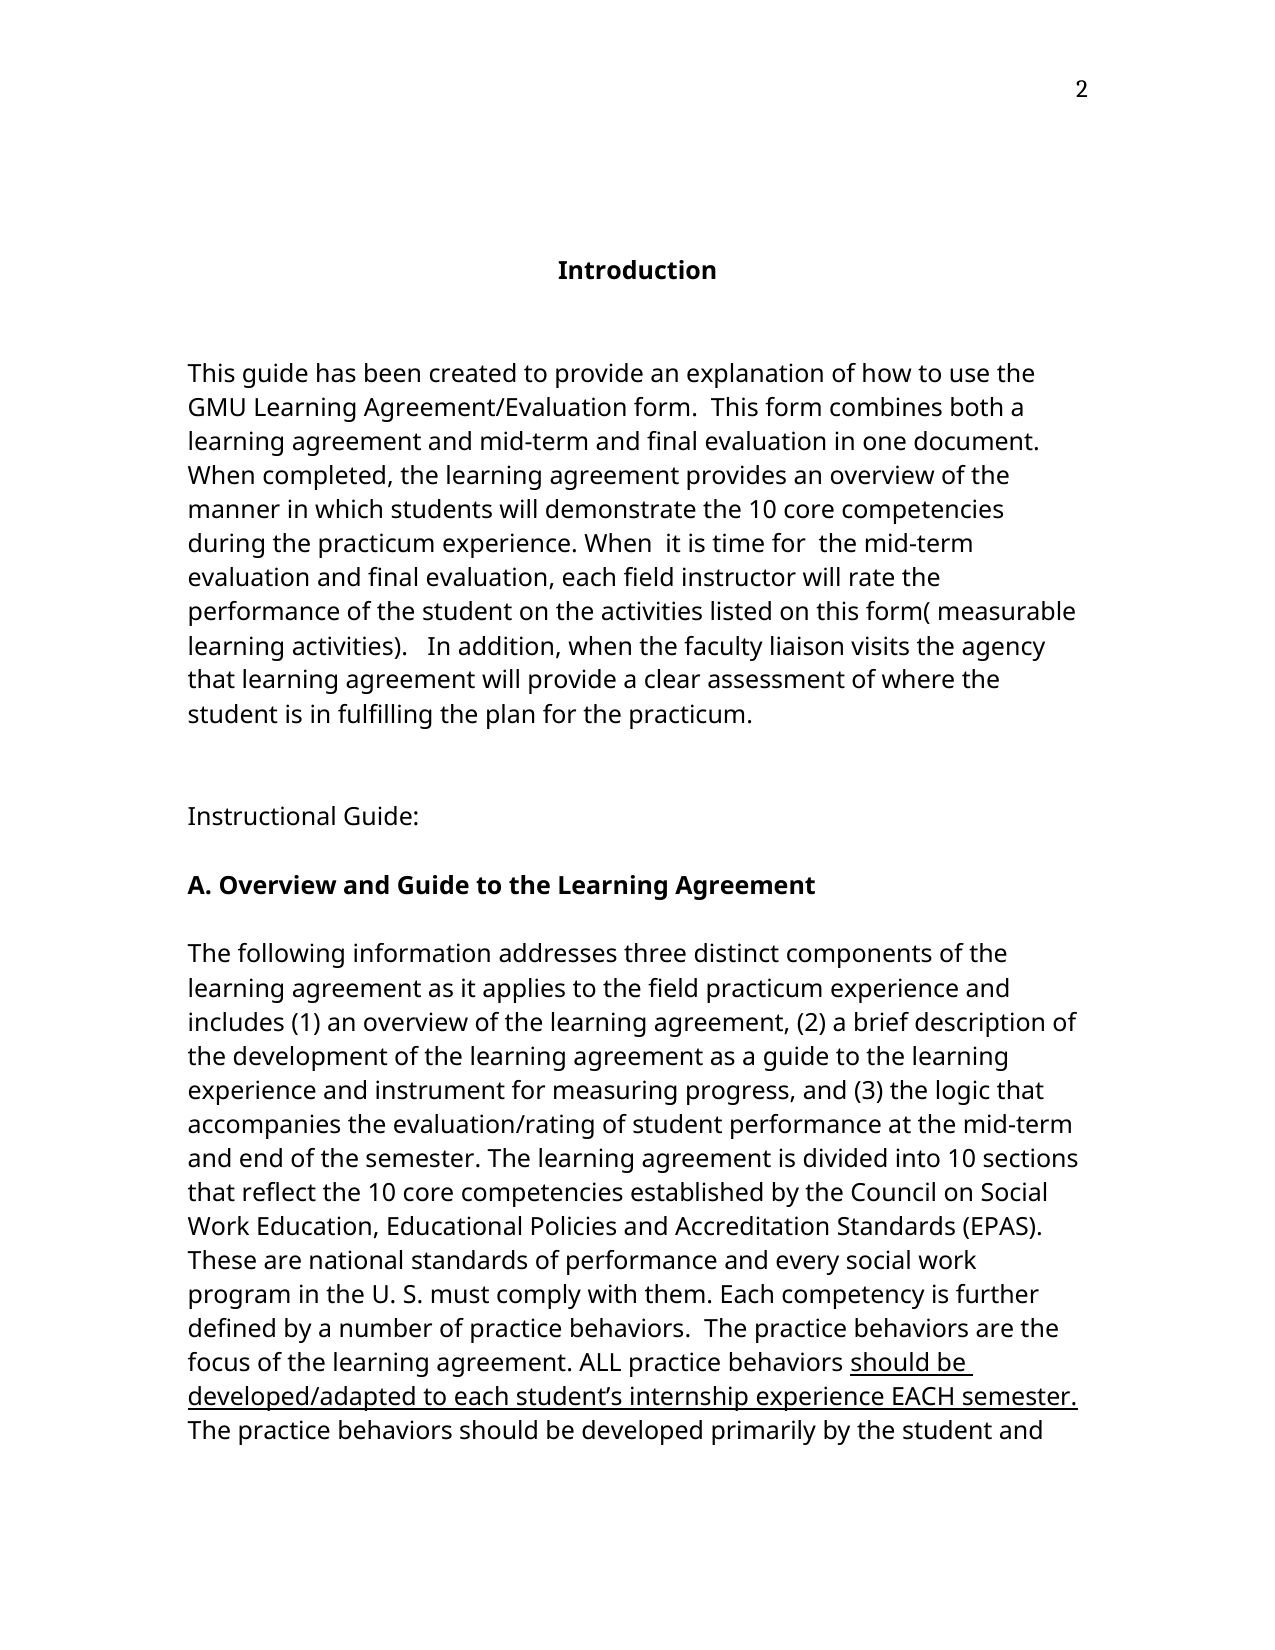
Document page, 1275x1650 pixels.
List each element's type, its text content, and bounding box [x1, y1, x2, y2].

text A. Overview and Guide to the Learning Agreement [187, 868, 1087, 902]
text This guide has been created to provide an explanation of how to use the GMU Learning Agreement/Evaluation form. This form combines both a learning agreement and mid-term and final evaluation in one document. When completed, the learning agreement provides an overview of the manner in which students will demonstrate the 10 core competencies during the practicum experience. When it is time for the mid-term evaluation and final evaluation, each field instructor will rate the performance of the student on the activities listed on this form( measurable learning activities). In addition, when the faculty liaison visits the agency that learning agreement will provide a clear assessment of where the student is in fulfilling the plan for the practicum. [187, 356, 1087, 730]
text Instructional Guide: [187, 799, 1087, 833]
text Introduction [187, 253, 1087, 287]
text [187, 936, 1087, 1447]
